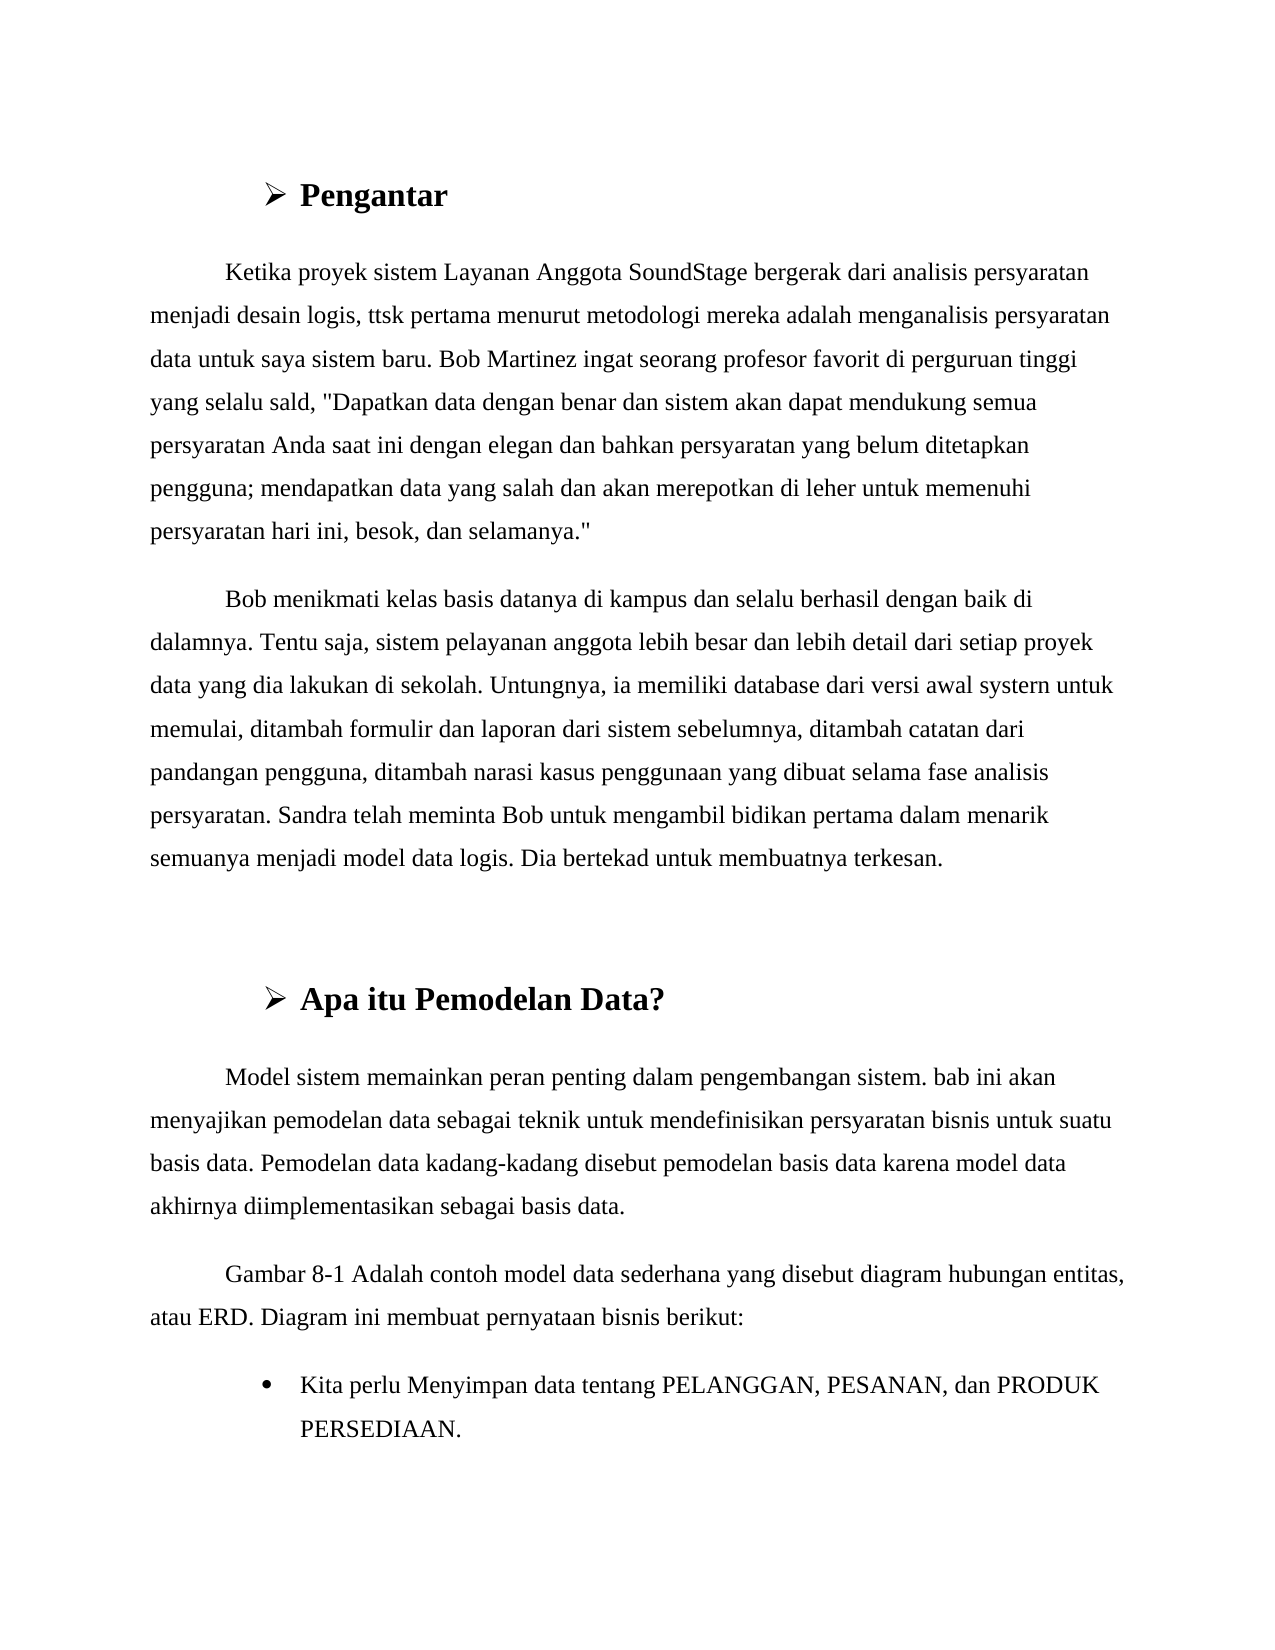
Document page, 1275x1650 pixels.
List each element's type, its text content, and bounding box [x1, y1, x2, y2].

subtitle Pengantar [262, 175, 1125, 213]
subtitle Apa itu Pemodelan Data? [262, 979, 1125, 1018]
text Ketika proyek sistem Layanan Anggota SoundStage bergerak dari analisis persyaratan menjadi desain logis, ttsk pertama menurut metodologi mereka adalah menganalisis persyaratan data untuk saya sistem baru. Bob Martinez ingat seorang profesor favorit di perguruan tinggi yang selalu sald, "Dapatkan data dengan benar dan sistem akan dapat mendukung semua persyaratan Anda saat ini dengan elegan dan bahkan persyaratan yang belum ditetapkan pengguna; mendapatkan data yang salah dan akan merepotkan di leher untuk memenuhi persyaratan hari ini, besok, dan selamanya." [150, 257, 1125, 545]
text Gambar 8-1 Adalah contoh model data sederhana yang disebut diagram hubungan entitas, atau ERD. Diagram ini membuat pernyataan bisnis berikut: [150, 1259, 1125, 1331]
text Model sistem memainkan peran penting dalam pengembangan sistem. bab ini akan menyajikan pemodelan data sebagai teknik untuk mendefinisikan persyaratan bisnis untuk suatu basis data. Pemodelan data kadang-kadang disebut pemodelan basis data karena model data akhirnya diimplementasikan sebagai basis data. [150, 1062, 1125, 1220]
list Kita perlu Menyimpan data tentang PELANGGAN, PESANAN, dan PRODUK PERSEDIAAN. [262, 1371, 1125, 1442]
text Bob menikmati kelas basis datanya di kampus dan selalu berhasil dengan baik di dalamnya. Tentu saja, sistem pelayanan anggota lebih besar dan lebih detail dari setiap proyek data yang dia lakukan di sekolah. Untungnya, ia memiliki database dari versi awal systern untuk memulai, ditambah formulir dan laporan dari sistem sebelumnya, ditambah catatan dari pandangan pengguna, ditambah narasi kasus penggunaan yang dibuat selama fase analisis persyaratan. Sandra telah meminta Bob untuk mengambil bidikan pertama dalam menarik semuanya menjadi model data logis. Dia bertekad untuk membuatnya terkesan. [150, 584, 1125, 872]
